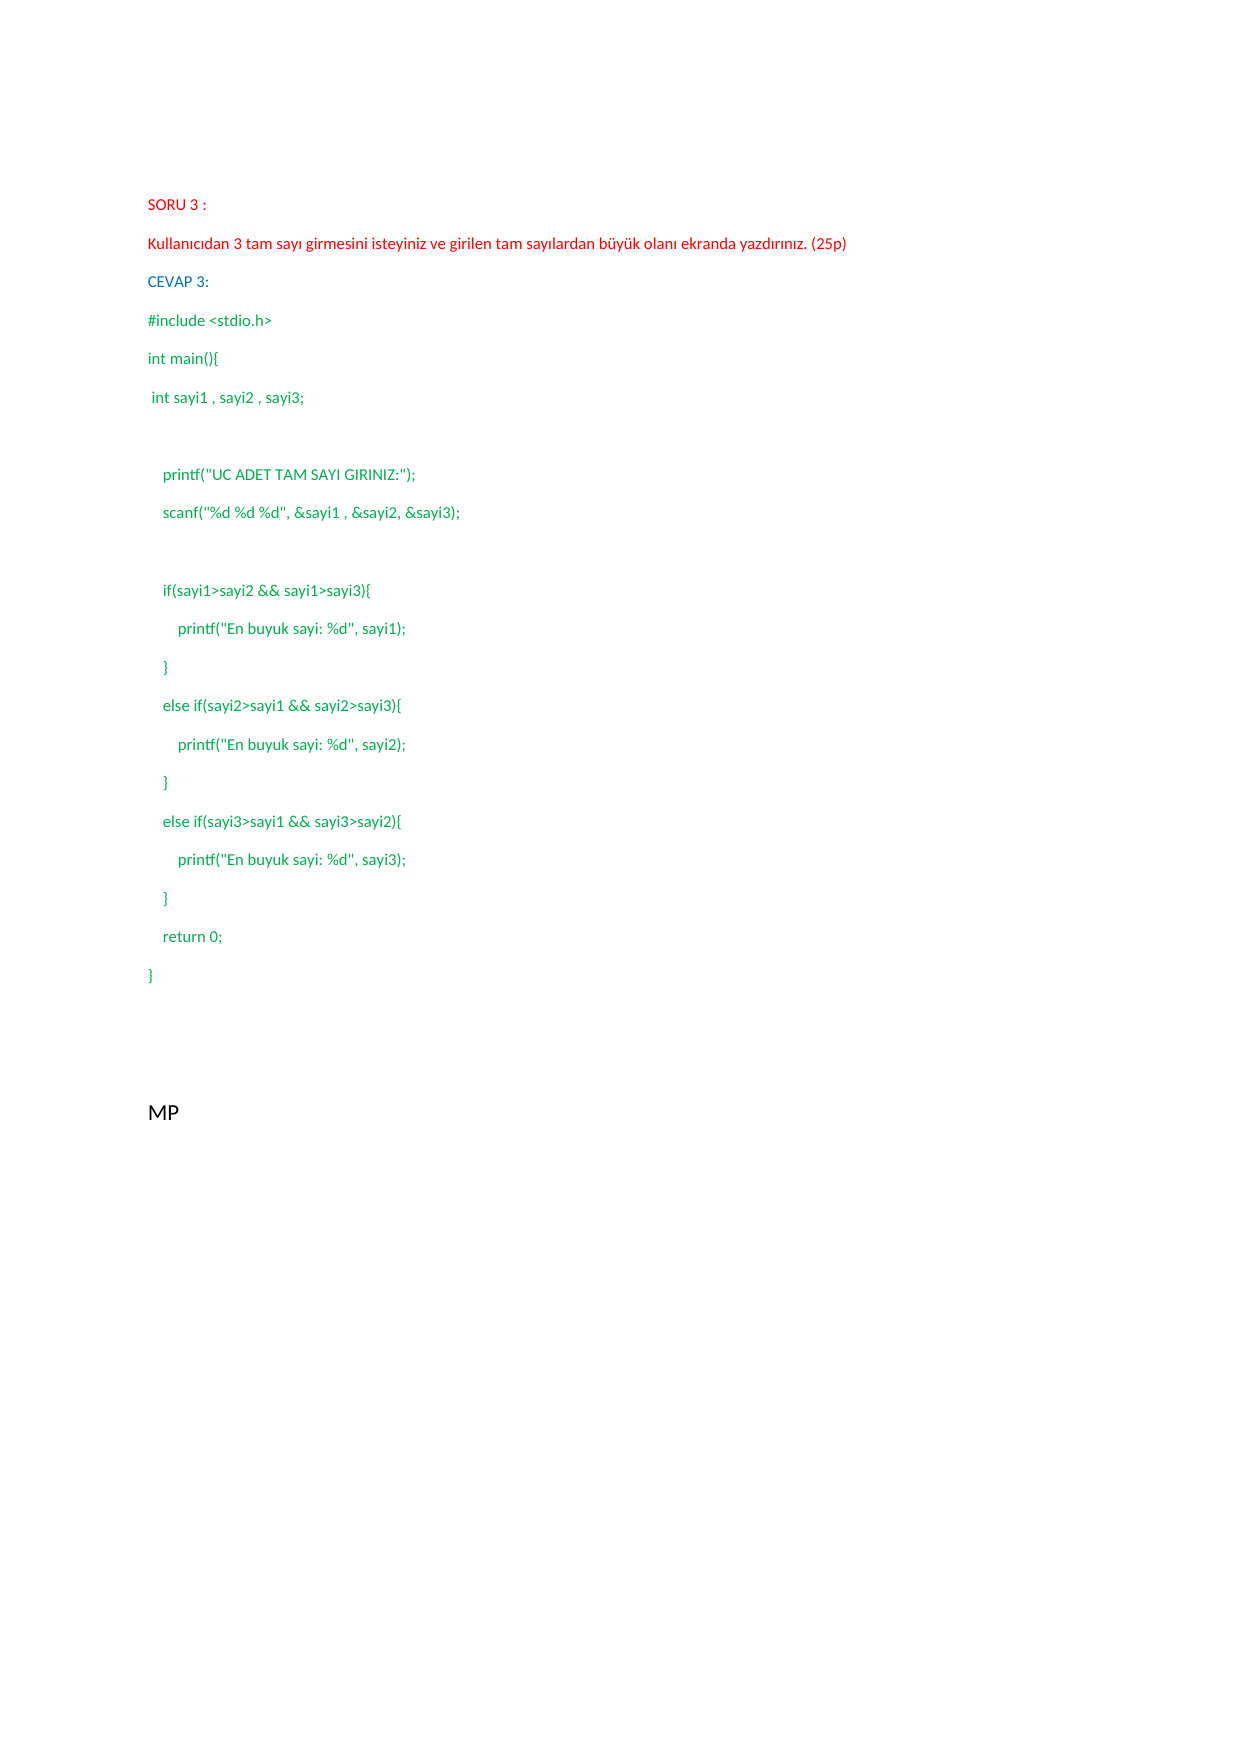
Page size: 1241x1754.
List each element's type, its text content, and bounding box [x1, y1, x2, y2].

text } [148, 773, 1093, 793]
text scanf("%d %d %d", &sayi1 , &sayi2, &sayi3); [148, 503, 1093, 523]
text else if(sayi2>sayi1 && sayi2>sayi3){ [148, 696, 1093, 716]
text } [148, 888, 1093, 908]
text } [148, 965, 1093, 986]
text printf("En buyuk sayi: %d", sayi3); [148, 850, 1093, 870]
text int main(){ [148, 349, 1093, 369]
text printf("En buyuk sayi: %d", sayi1); [148, 618, 1093, 639]
text #include <stdio.h> [148, 310, 1093, 330]
text printf("En buyuk sayi: %d", sayi2); [148, 734, 1093, 754]
text CEVAP 3: [148, 272, 1093, 292]
text int sayi1 , sayi2 , sayi3; [148, 387, 1093, 407]
text SORU 3 : [148, 194, 1093, 215]
text MP [148, 1098, 1093, 1126]
text else if(sayi3>sayi1 && sayi3>sayi2){ [148, 811, 1093, 831]
text printf("UC ADET TAM SAYI GIRINIZ:"); [148, 464, 1093, 484]
text Kullanıcıdan 3 tam sayı girmesini isteyiniz ve girilen tam sayılardan büyük olanı ekranda yazdırınız. (25p) [148, 233, 1093, 253]
text } [148, 657, 1093, 677]
text if(sayi1>sayi2 && sayi1>sayi3){ [148, 580, 1093, 600]
text return 0; [148, 927, 1093, 947]
